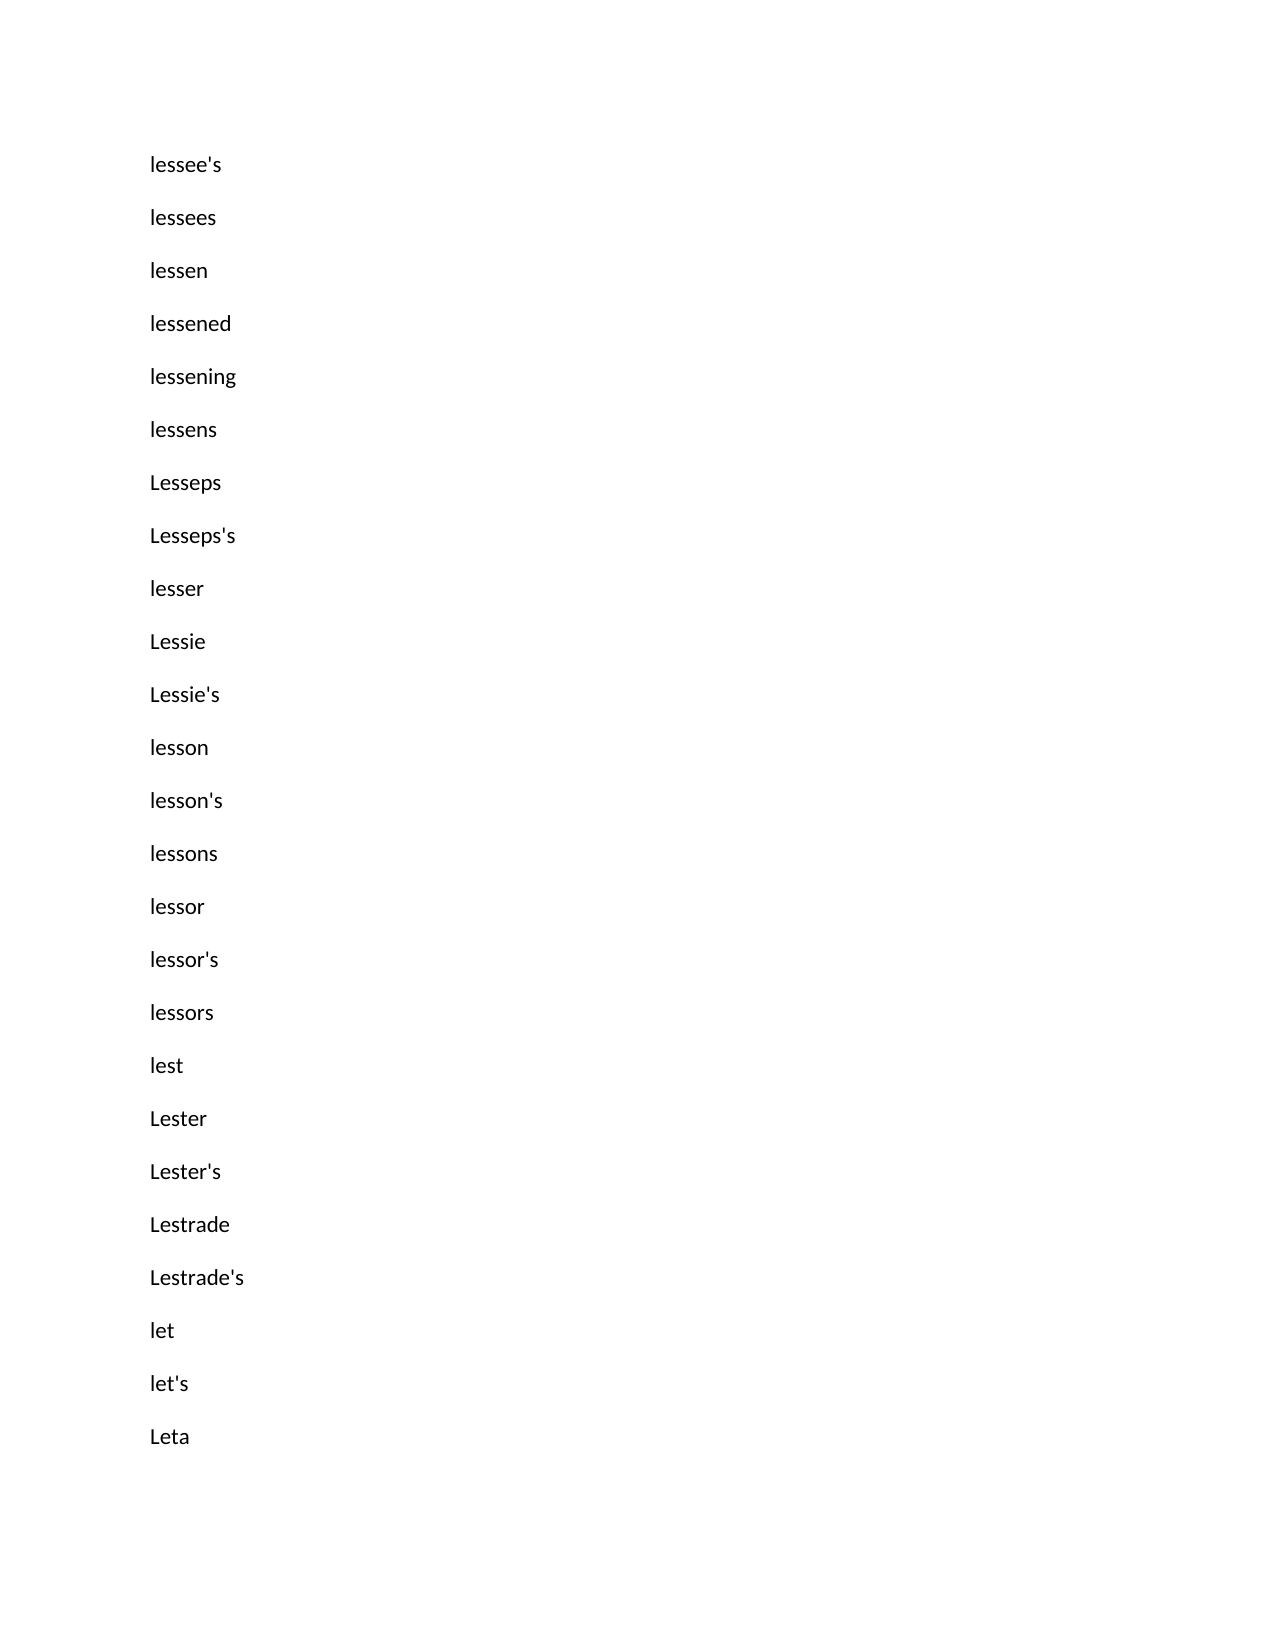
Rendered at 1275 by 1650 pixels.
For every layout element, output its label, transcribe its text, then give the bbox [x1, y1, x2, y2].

text lessen [150, 256, 1125, 284]
text lessee's [150, 150, 1125, 178]
text Lesseps [150, 468, 1125, 496]
text Lestrade [150, 1210, 1125, 1238]
text lessor [150, 892, 1125, 920]
text lessees [150, 203, 1125, 231]
text Lesseps's [150, 521, 1125, 549]
text Lessie [150, 627, 1125, 655]
text Lester's [150, 1157, 1125, 1185]
text lessens [150, 415, 1125, 443]
text lessened [150, 309, 1125, 337]
text lesson [150, 733, 1125, 761]
text lessening [150, 362, 1125, 390]
text Lestrade's [150, 1263, 1125, 1291]
text Lessie's [150, 680, 1125, 708]
text Lester [150, 1104, 1125, 1132]
text lest [150, 1051, 1125, 1079]
text lesser [150, 574, 1125, 602]
text lesson's [150, 786, 1125, 814]
text Leta [150, 1422, 1125, 1451]
text lessors [150, 998, 1125, 1026]
text lessons [150, 839, 1125, 867]
text let [150, 1316, 1125, 1344]
text lessor's [150, 945, 1125, 973]
text let's [150, 1369, 1125, 1397]
